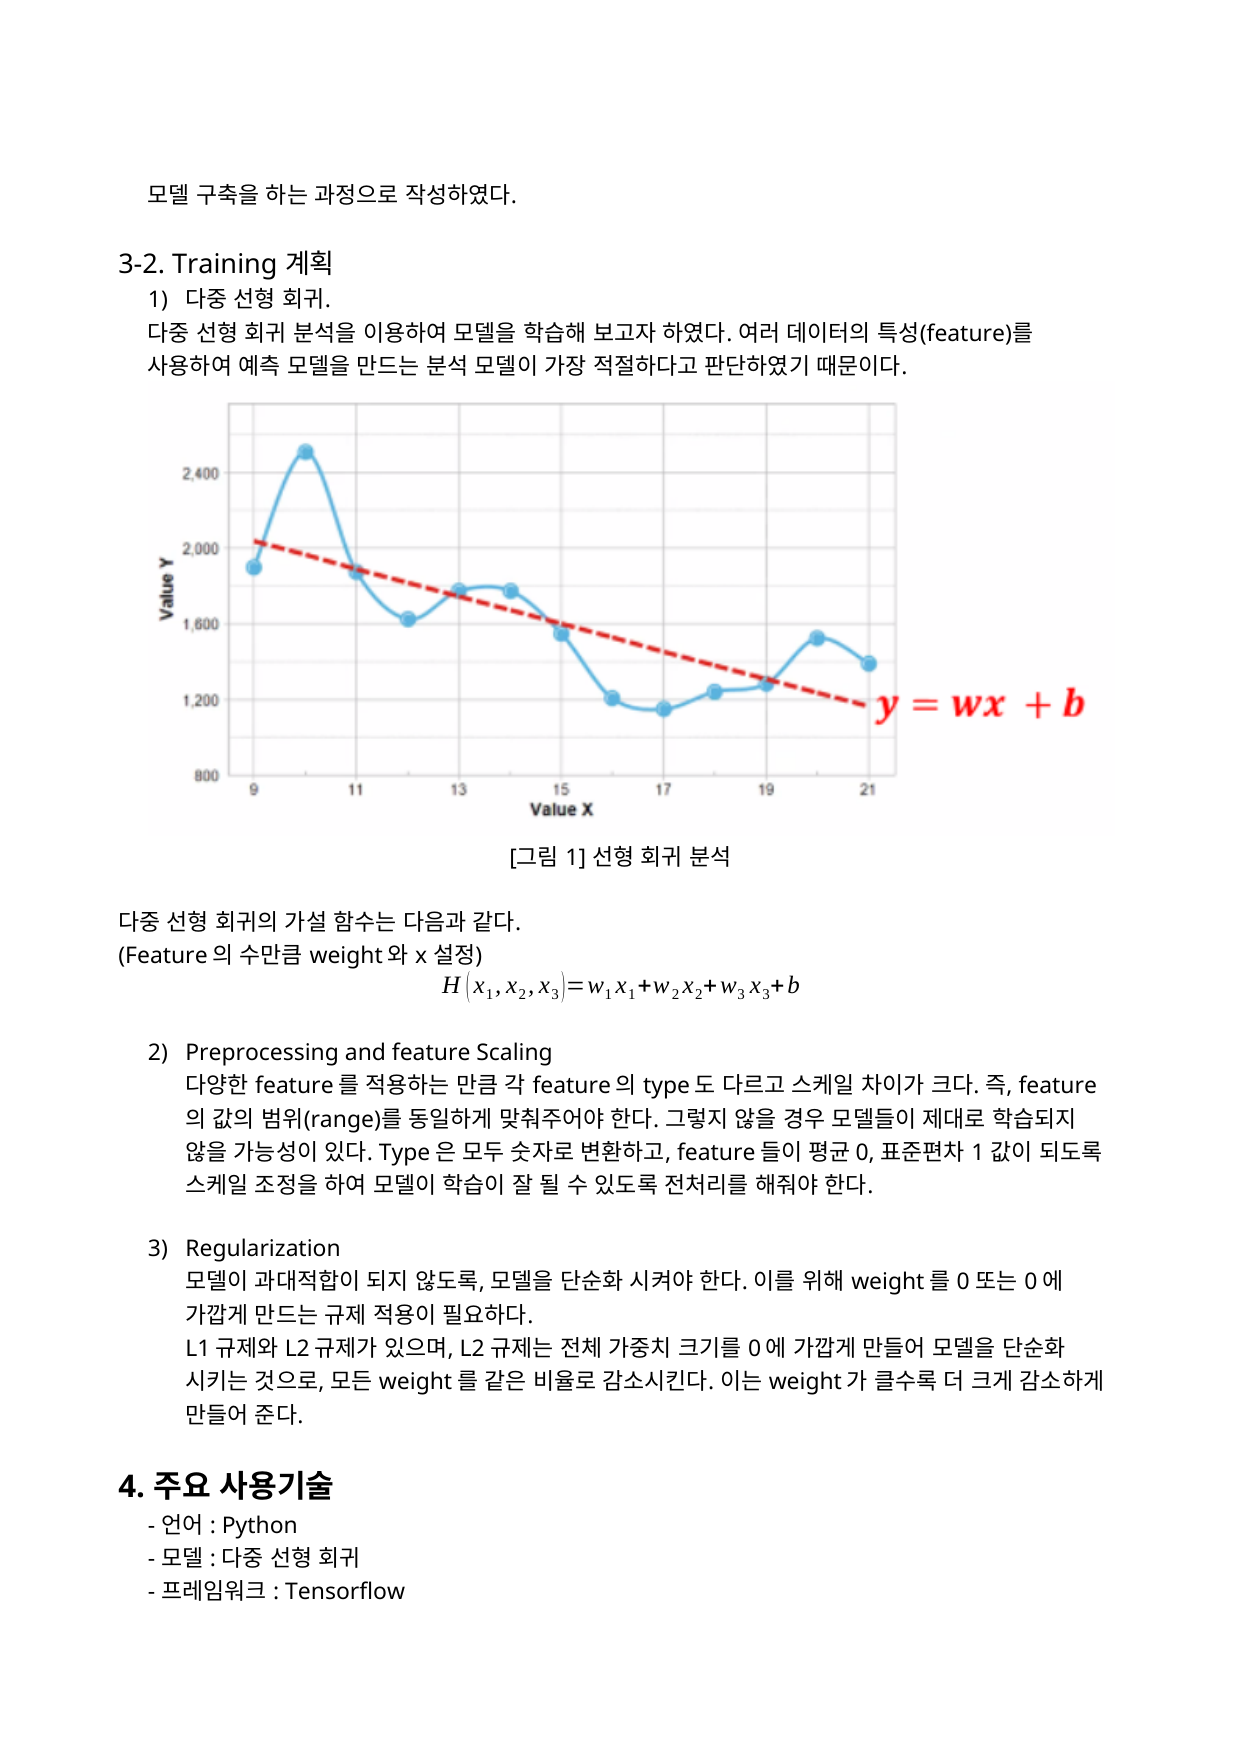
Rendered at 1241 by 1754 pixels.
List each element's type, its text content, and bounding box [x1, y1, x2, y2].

text 4. 주요 사용기술 [118, 1461, 1122, 1507]
list 다중 선형 회귀. [148, 281, 1122, 314]
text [148, 177, 1122, 211]
text 다중 선형 회귀의 가설 함수는 다음과 같다. [118, 903, 1122, 937]
text - 모델 : 다중 선형 회귀 [148, 1540, 1122, 1573]
picture [147, 381, 1115, 839]
list Regularization 모델이 과대적합이 되지 않도록, 모델을 단순화 시켜야 한다. 이를 위해 weight를 0 또는 0에 가깝게 만드는 규제 적용이 필요하다. [148, 1232, 1122, 1330]
text - 프레임워크 : Tensorflow [148, 1573, 1122, 1607]
list [그림 1] 선형 회귀 분석 [118, 839, 1122, 872]
list L1규제와 L2규제가 있으며, L2 규제는 전체 가중치 크기를 0에 가깝게 만들어 모델을 단순화 시키는 것으로, 모든 weight를 같은 비율로 감소시킨다. 이는 weight가 클수록 더 크게 감소하게 만들어 준다. [185, 1330, 1122, 1430]
text 다중 선형 회귀 분석을 이용하여 모델을 학습해 보고자 하였다. 여러 데이터의 특성(feature)를 사용하여 예측 모델을 만드는 분석 모델이 가장 적절하다고 판단하였기 때문이다. [148, 314, 1122, 381]
text (Feature의 수만큼 weight와 x 설정) [118, 937, 1122, 970]
list Preprocessing and feature Scaling 다양한 feature를 적용하는 만큼 각 feature의 type도 다르고 스케일 차이가 크다. 즉, feature의 값의 범위(range)를 동일하게 맞춰주어야 한다. 그렇지 않을 경우 모델들이 제대로 학습되지 않을 가능성이 있다. Type은 모두 숫자로 변환하고, feature들이 평균0, 표준편차 1 값이 되도록 스케일 조정을 하여 모델이 학습이 잘 될 수 있도록 전처리를 해줘야 한다. [148, 1036, 1122, 1201]
text 3-2. Training 계획 [118, 242, 1122, 281]
text - 언어 : Python [148, 1507, 1122, 1540]
